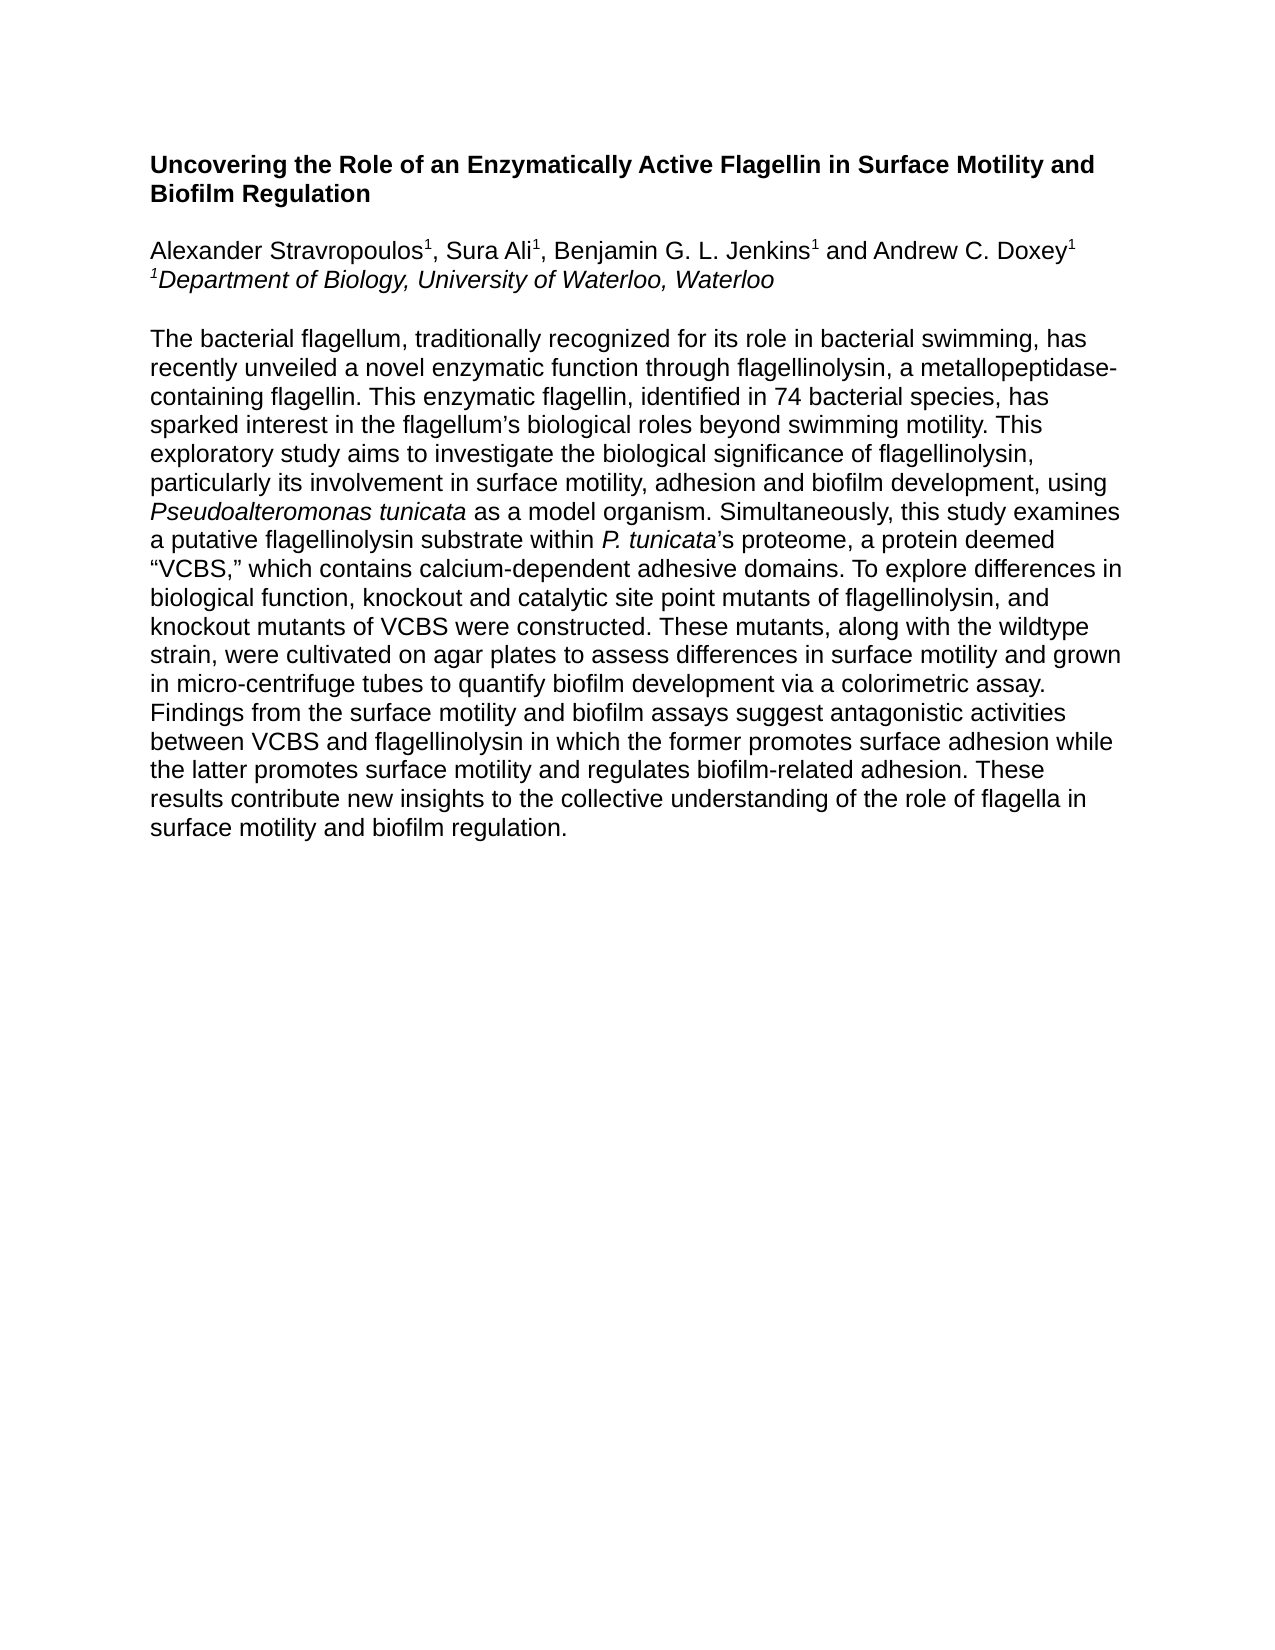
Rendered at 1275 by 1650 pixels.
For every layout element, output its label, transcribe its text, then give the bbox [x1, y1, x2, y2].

list Alexander Stravropoulos1, Sura Ali1, Benjamin G. L. Jenkins1 and Andrew C. Doxey1 [150, 236, 1125, 265]
text 1Department of Biology, University of Waterloo, Waterloo [150, 265, 1125, 294]
list Uncovering the Role of an Enzymatically Active Flagellin in Surface Motility and Biofilm Regulation [150, 150, 1125, 207]
text The bacterial flagellum, traditionally recognized for its role in bacterial swimming, has recently unveiled a novel enzymatic function through flagellinolysin, a metallopeptidase-containing flagellin. This enzymatic flagellin, identified in 74 bacterial species, has sparked interest in the flagellum’s biological roles beyond swimming motility. This exploratory study aims to investigate the biological significance of flagellinolysin, particularly its involvement in surface motility, adhesion and biofilm development, using Pseudoalteromonas tunicata as a model organism. Simultaneously, this study examines a putative flagellinolysin substrate within P. tunicata’s proteome, a protein deemed “VCBS,” which contains calcium-dependent adhesive domains. To explore differences in biological function, knockout and catalytic site point mutants of flagellinolysin, and knockout mutants of VCBS were constructed. These mutants, along with the wildtype strain, were cultivated on agar plates to assess differences in surface motility and grown in micro-centrifuge tubes to quantify biofilm development via a colorimetric assay. Findings from the surface motility and biofilm assays suggest antagonistic activities between VCBS and flagellinolysin in which the former promotes surface adhesion while the latter promotes surface motility and regulates biofilm-related adhesion. These results contribute new insights to the collective understanding of the role of flagella in surface motility and biofilm regulation. [150, 324, 1125, 842]
